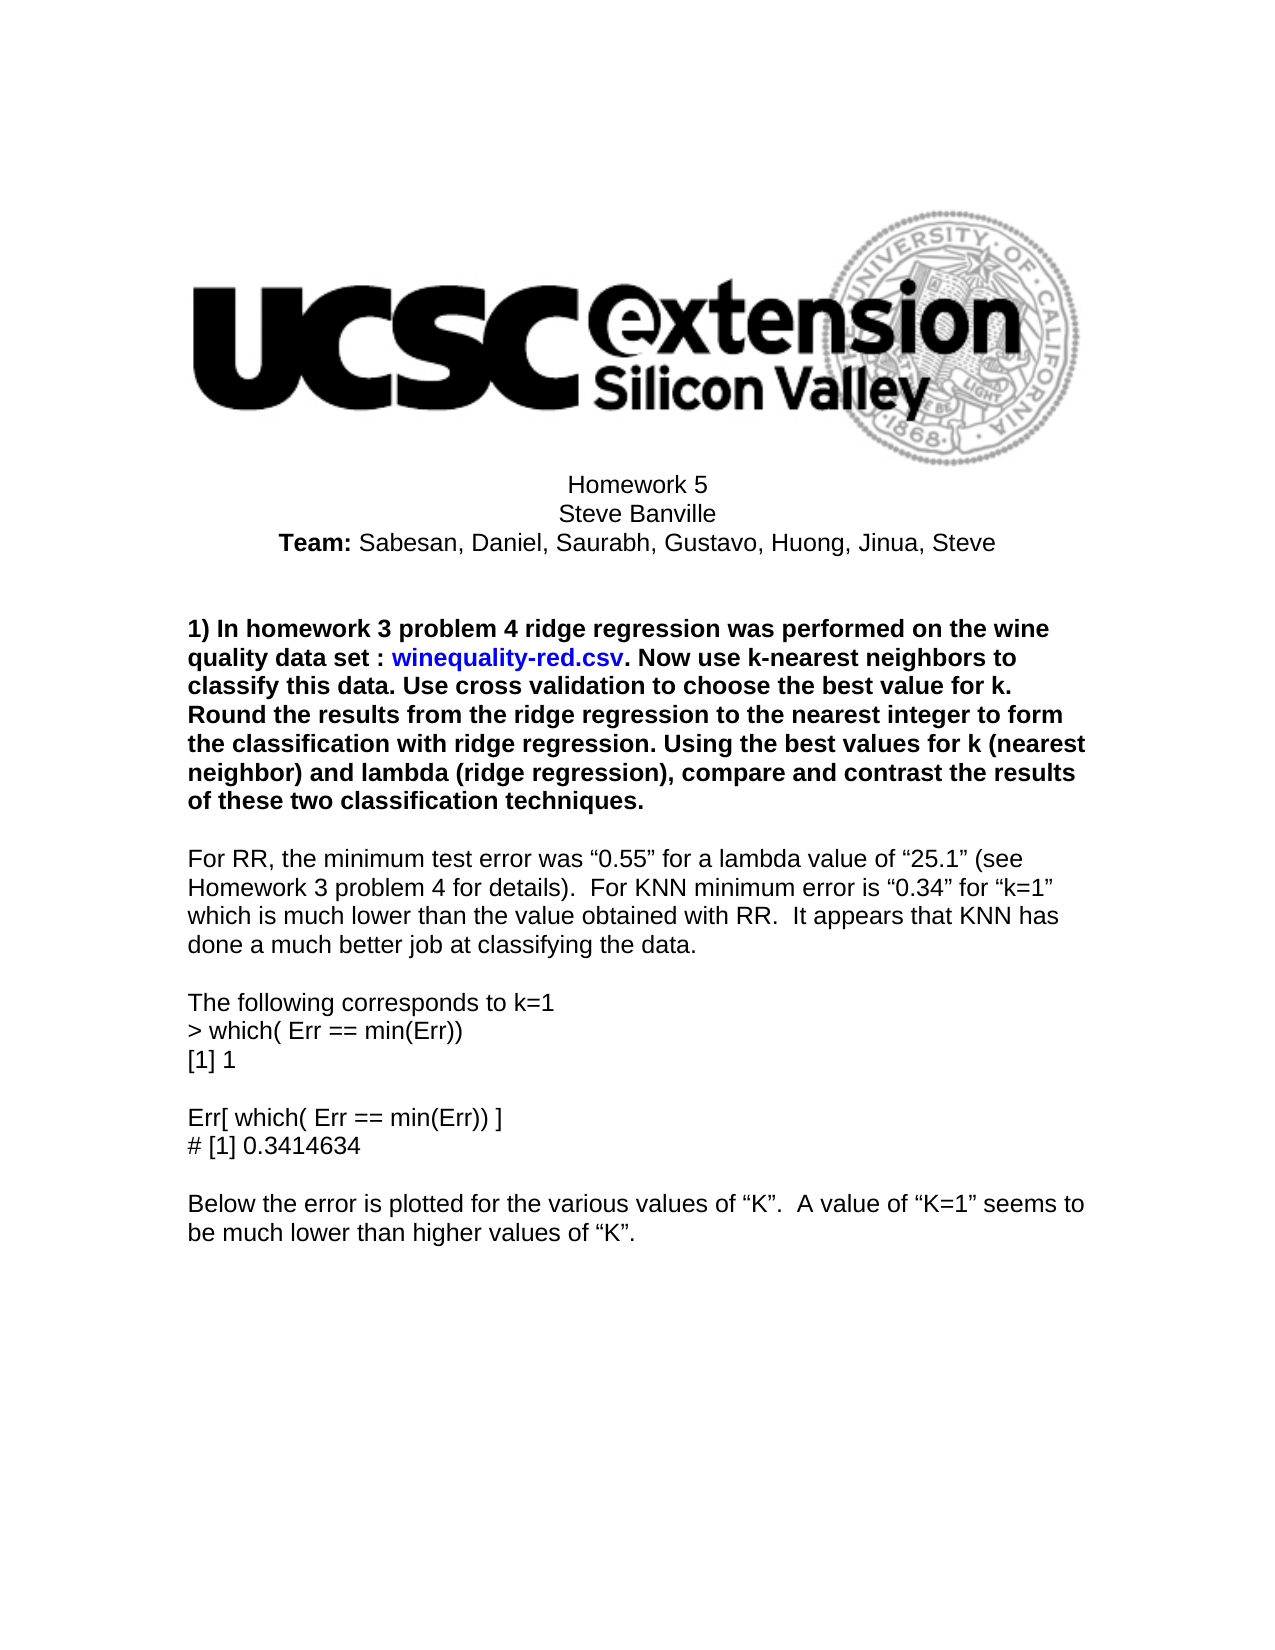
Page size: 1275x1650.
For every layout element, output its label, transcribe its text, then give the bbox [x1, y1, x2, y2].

picture [187, 207, 1088, 470]
text # [1] 0.3414634 [187, 1131, 1087, 1160]
text Team: Sabesan, Daniel, Saurabh, Gustavo, Huong, Jinua, Steve [187, 527, 1087, 556]
text For RR, the minimum test error was “0.55” for a lambda value of “25.1” (see Homework 3 problem 4 for details). For KNN minimum error is “0.34” for “k=1” which is much lower than the value obtained with RR. It appears that KNN has done a much better job at classifying the data. [187, 844, 1087, 959]
text The following corresponds to k=1 [187, 987, 1087, 1016]
text Err[ which( Err == min(Err)) ] [187, 1102, 1087, 1131]
text > which( Err == min(Err)) [187, 1016, 1087, 1045]
text 1) In homework 3 problem 4 ridge regression was performed on the wine quality data set : winequality-red.csv. Now use k-nearest neighbors to classify this data. Use cross validation to choose the best value for k. Round the results from the ridge regression to the nearest integer to form the classification with ridge regression. Using the best values for k (nearest neighbor) and lambda (ridge regression), compare and contrast the results of these two classification techniques. [187, 614, 1087, 815]
text Below the error is plotted for the various values of “K”. A value of “K=1” seems to be much lower than higher values of “K”. [187, 1189, 1087, 1246]
text [1] 1 [187, 1045, 1087, 1074]
text Homework 5 [187, 470, 1087, 499]
text Steve Banville [187, 499, 1087, 527]
